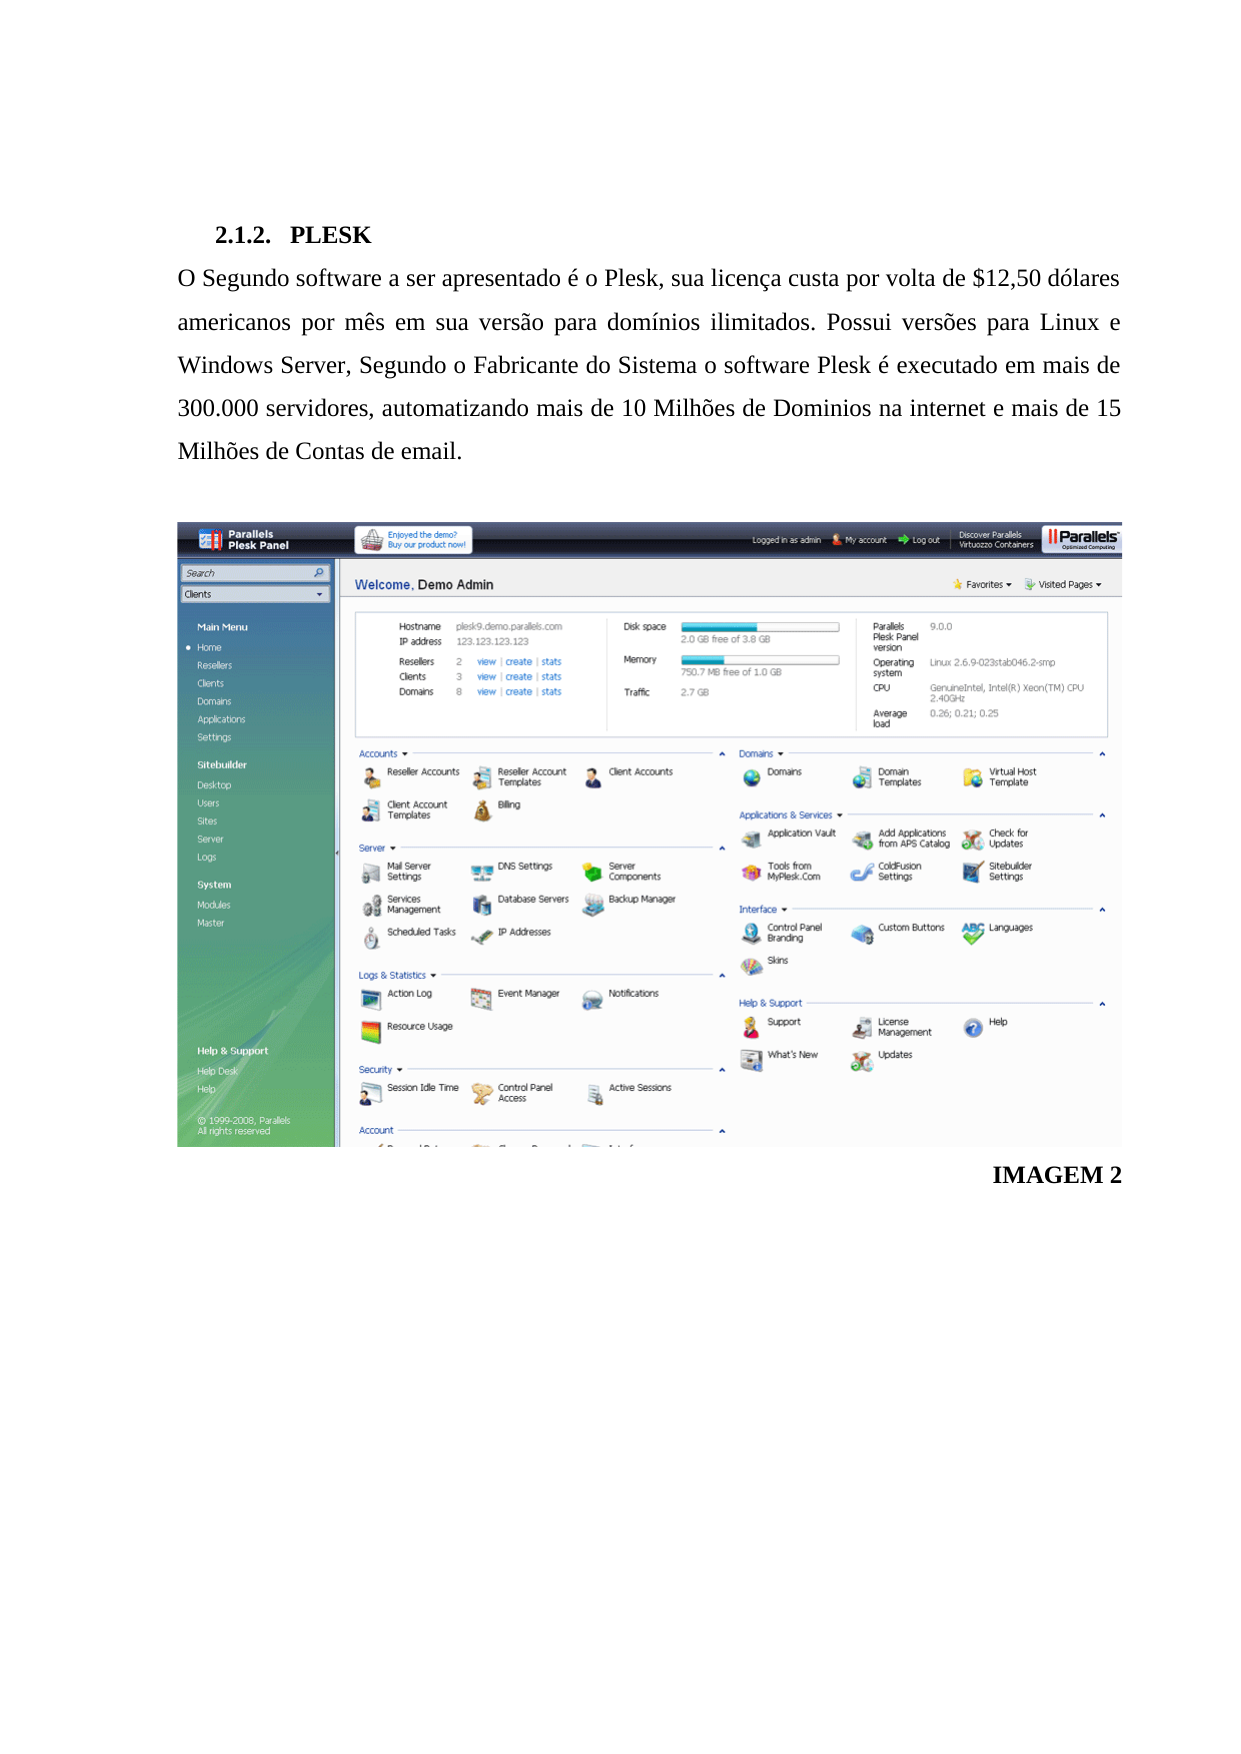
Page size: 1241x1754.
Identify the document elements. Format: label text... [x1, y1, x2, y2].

text O Segundo software a ser apresentado é o Plesk, sua licença custa por volta de $12,50 dólares americanos por mês em sua versão para domínios ilimitados. Possui versões para Linux e Windows Server, Segundo o Fabricante do Sistema o software Plesk é executado em mais de 300.000 servidores, automatizando mais de 10 Milhões de Dominios na internet e mais de 15 Milhões de Contas de email. [177, 263, 1122, 465]
picture [177, 522, 1123, 1147]
text IMAGEM 2 [177, 1161, 1122, 1189]
subtitle PLESK [215, 220, 1122, 249]
